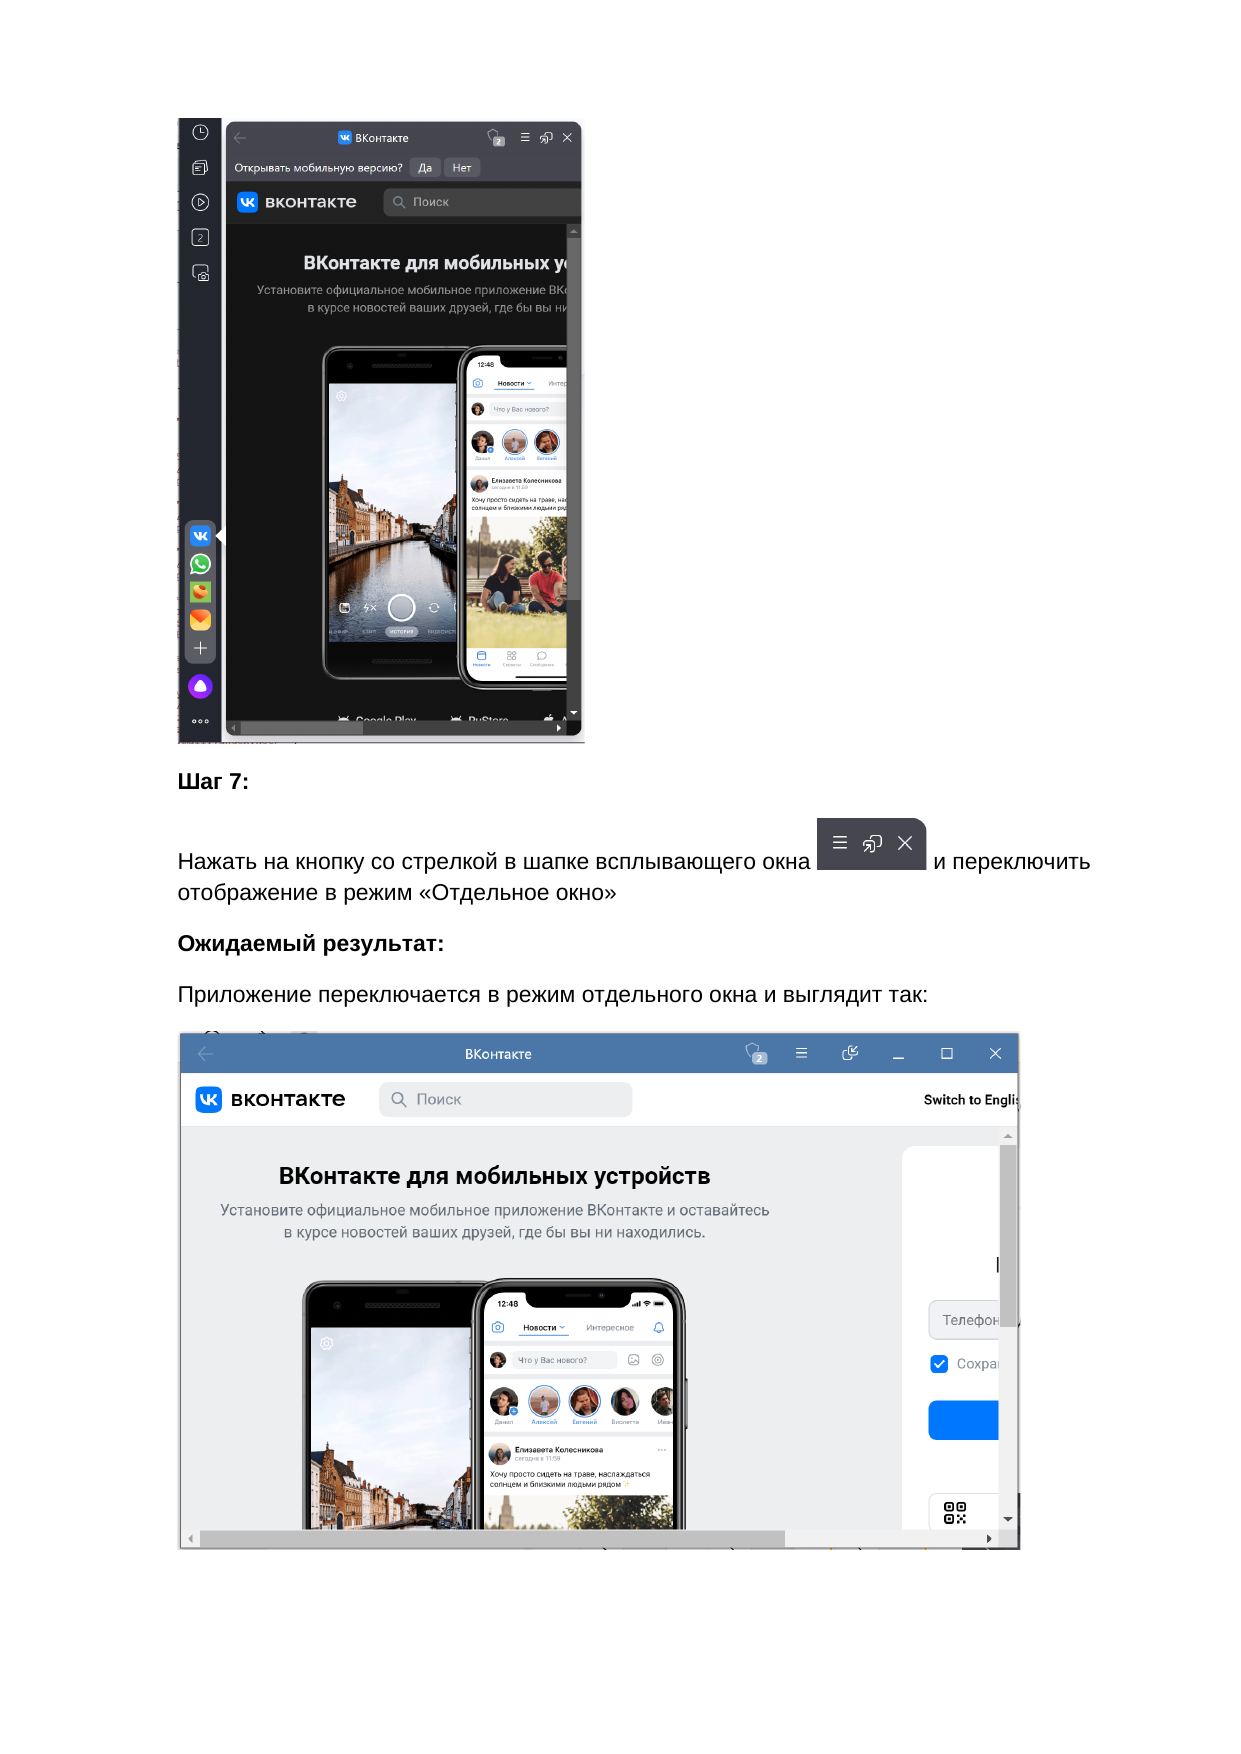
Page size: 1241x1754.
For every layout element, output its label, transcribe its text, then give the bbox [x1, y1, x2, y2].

text Ожидаемый результат: [177, 929, 1152, 956]
text Шаг 7: [177, 768, 1152, 794]
picture [177, 1031, 1021, 1550]
text Нажать на кнопку со стрелкой в шапке всплывающего окна и переключить отображение в режим «Отдельное окно» [177, 819, 1152, 905]
picture [177, 118, 585, 744]
text Приложение переключается в режим отдельного окна и выглядит так: [177, 981, 1152, 1007]
picture [817, 818, 927, 870]
